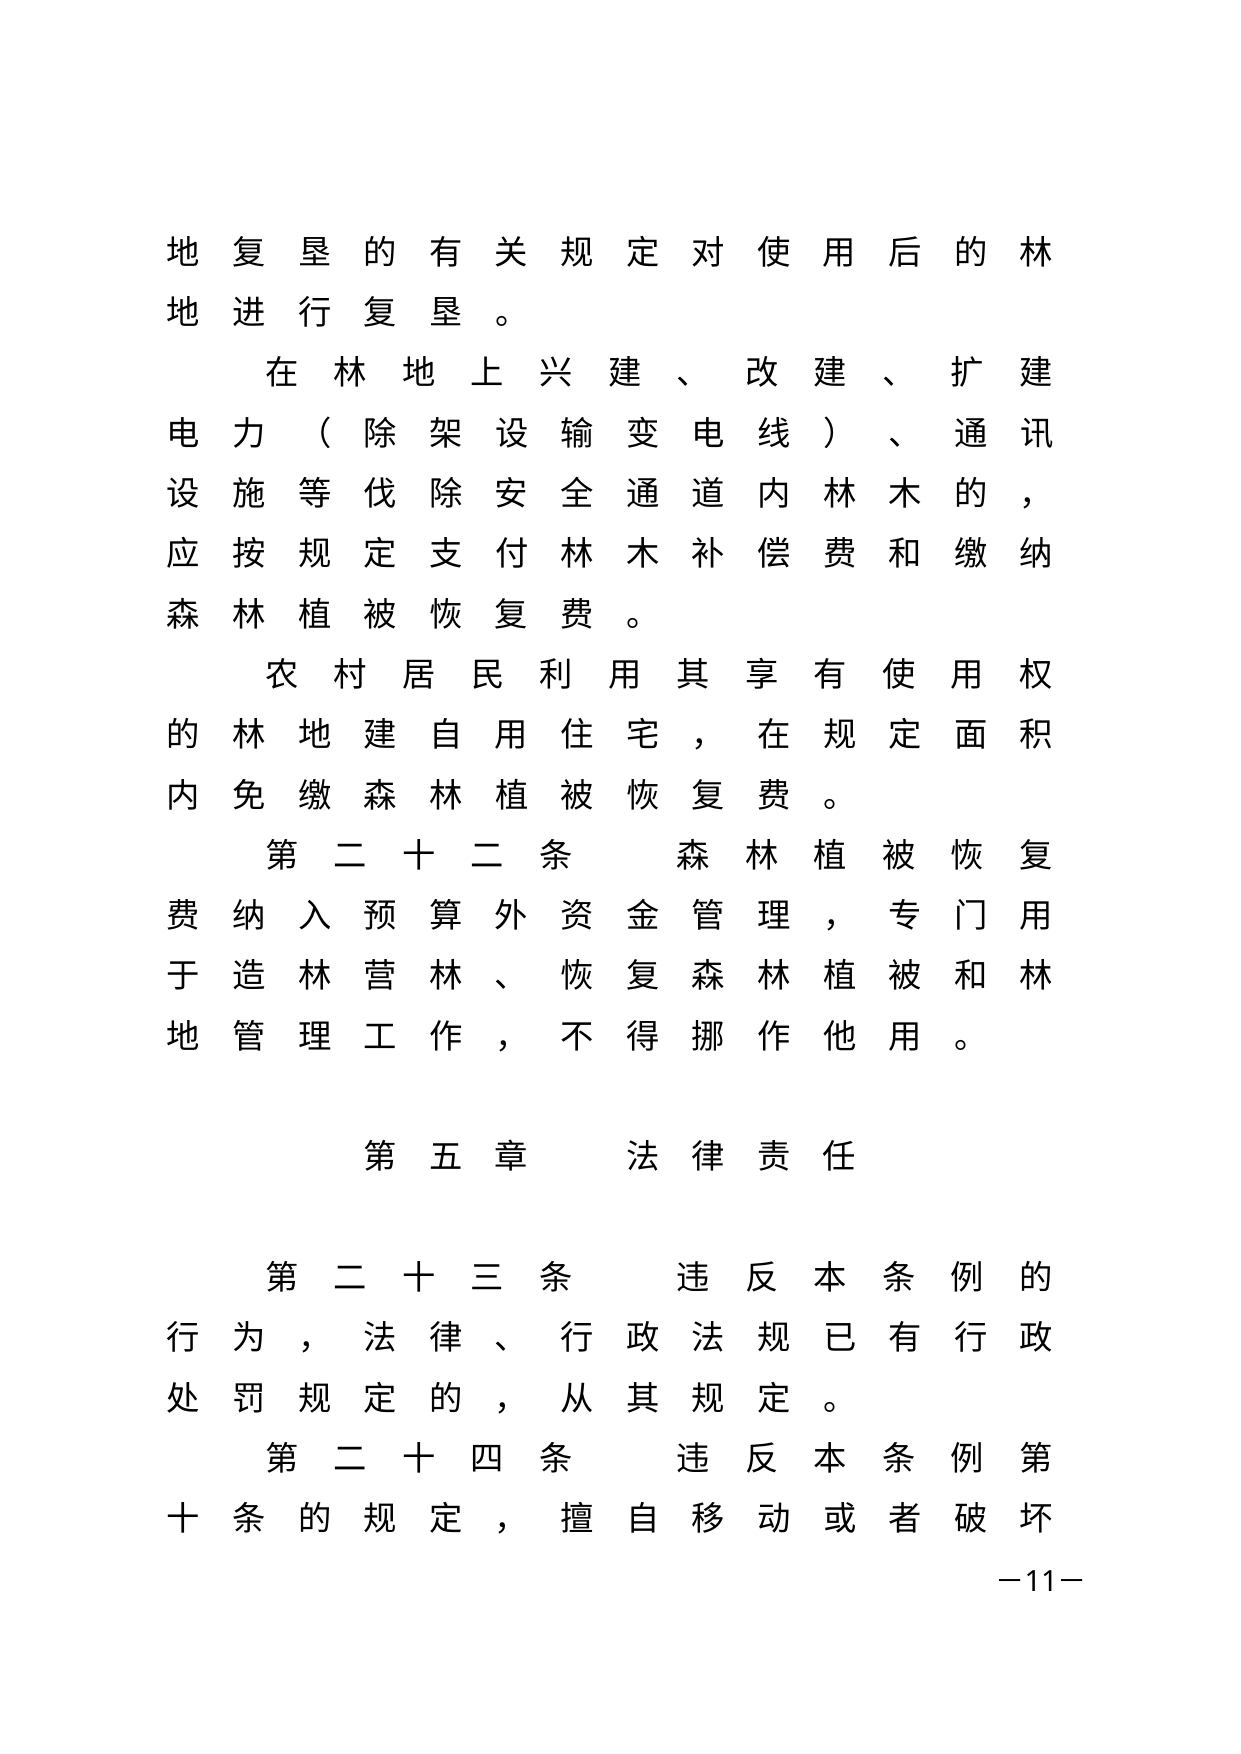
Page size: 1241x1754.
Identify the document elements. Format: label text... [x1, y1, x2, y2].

text 第五章 法律责任 [167, 1124, 1085, 1184]
text 第二十四条 违反本条例第十条的规定，擅自移动或者破坏林业服务标志和设施的，责令其限期恢复原状；逾期不恢复原状的，由县级以上林业主管部门代为恢复，所需费用由违法者支付。 [167, 1426, 1085, 1546]
text 第二十二条 森林植被恢复费纳入预算外资金管理，专门用于造林营林、恢复森林植被和林地管理工作，不得挪作他用。 [167, 823, 1085, 1064]
text 农村居民利用其享有使用权的林地建自用住宅，在规定面积内免缴森林植被恢复费。 [167, 642, 1085, 823]
text 在林地上兴建、改建、扩建电力（除架设输变电线）、通讯设施等伐除安全通道内林木的，应按规定支付林木补偿费和缴纳森林植被恢复费。 [167, 340, 1085, 642]
text 第二十三条 违反本条例的行为，法律、行政法规已有行政处罚规定的，从其规定。 [167, 1245, 1085, 1426]
text 临时使用林地的，应按规定支付林地、林木补偿费，并按土地复垦的有关规定对使用后的林地进行复垦。 [167, 219, 1085, 340]
